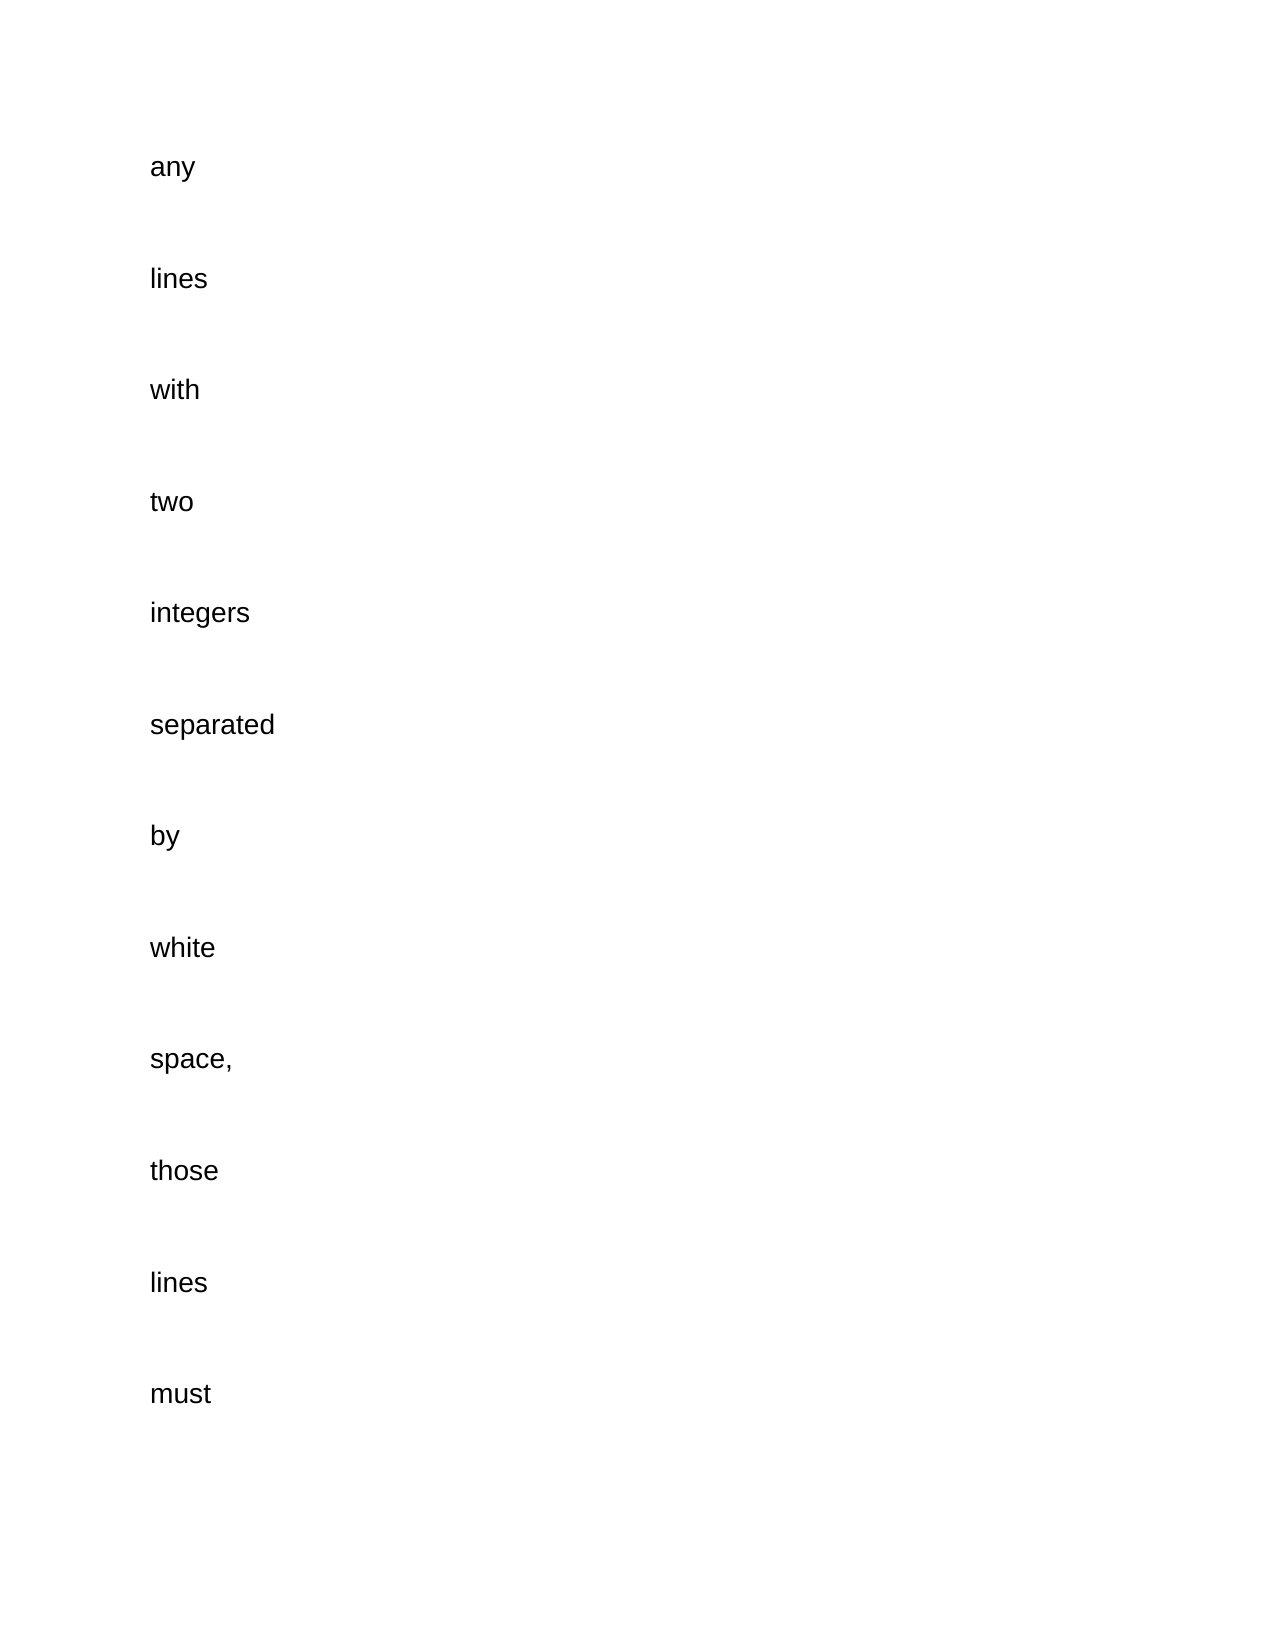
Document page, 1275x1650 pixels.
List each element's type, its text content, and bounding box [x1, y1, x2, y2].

text lines [150, 1266, 1275, 1298]
text separated [150, 708, 1275, 740]
text white [150, 931, 1275, 963]
text two [150, 485, 1275, 517]
text integers [150, 596, 1275, 629]
text by [150, 819, 1275, 852]
text any [150, 150, 1275, 182]
text those [150, 1154, 1275, 1186]
text with [150, 373, 1275, 406]
text space, [150, 1042, 1275, 1075]
text must [150, 1377, 1275, 1409]
text lines [150, 262, 1275, 294]
